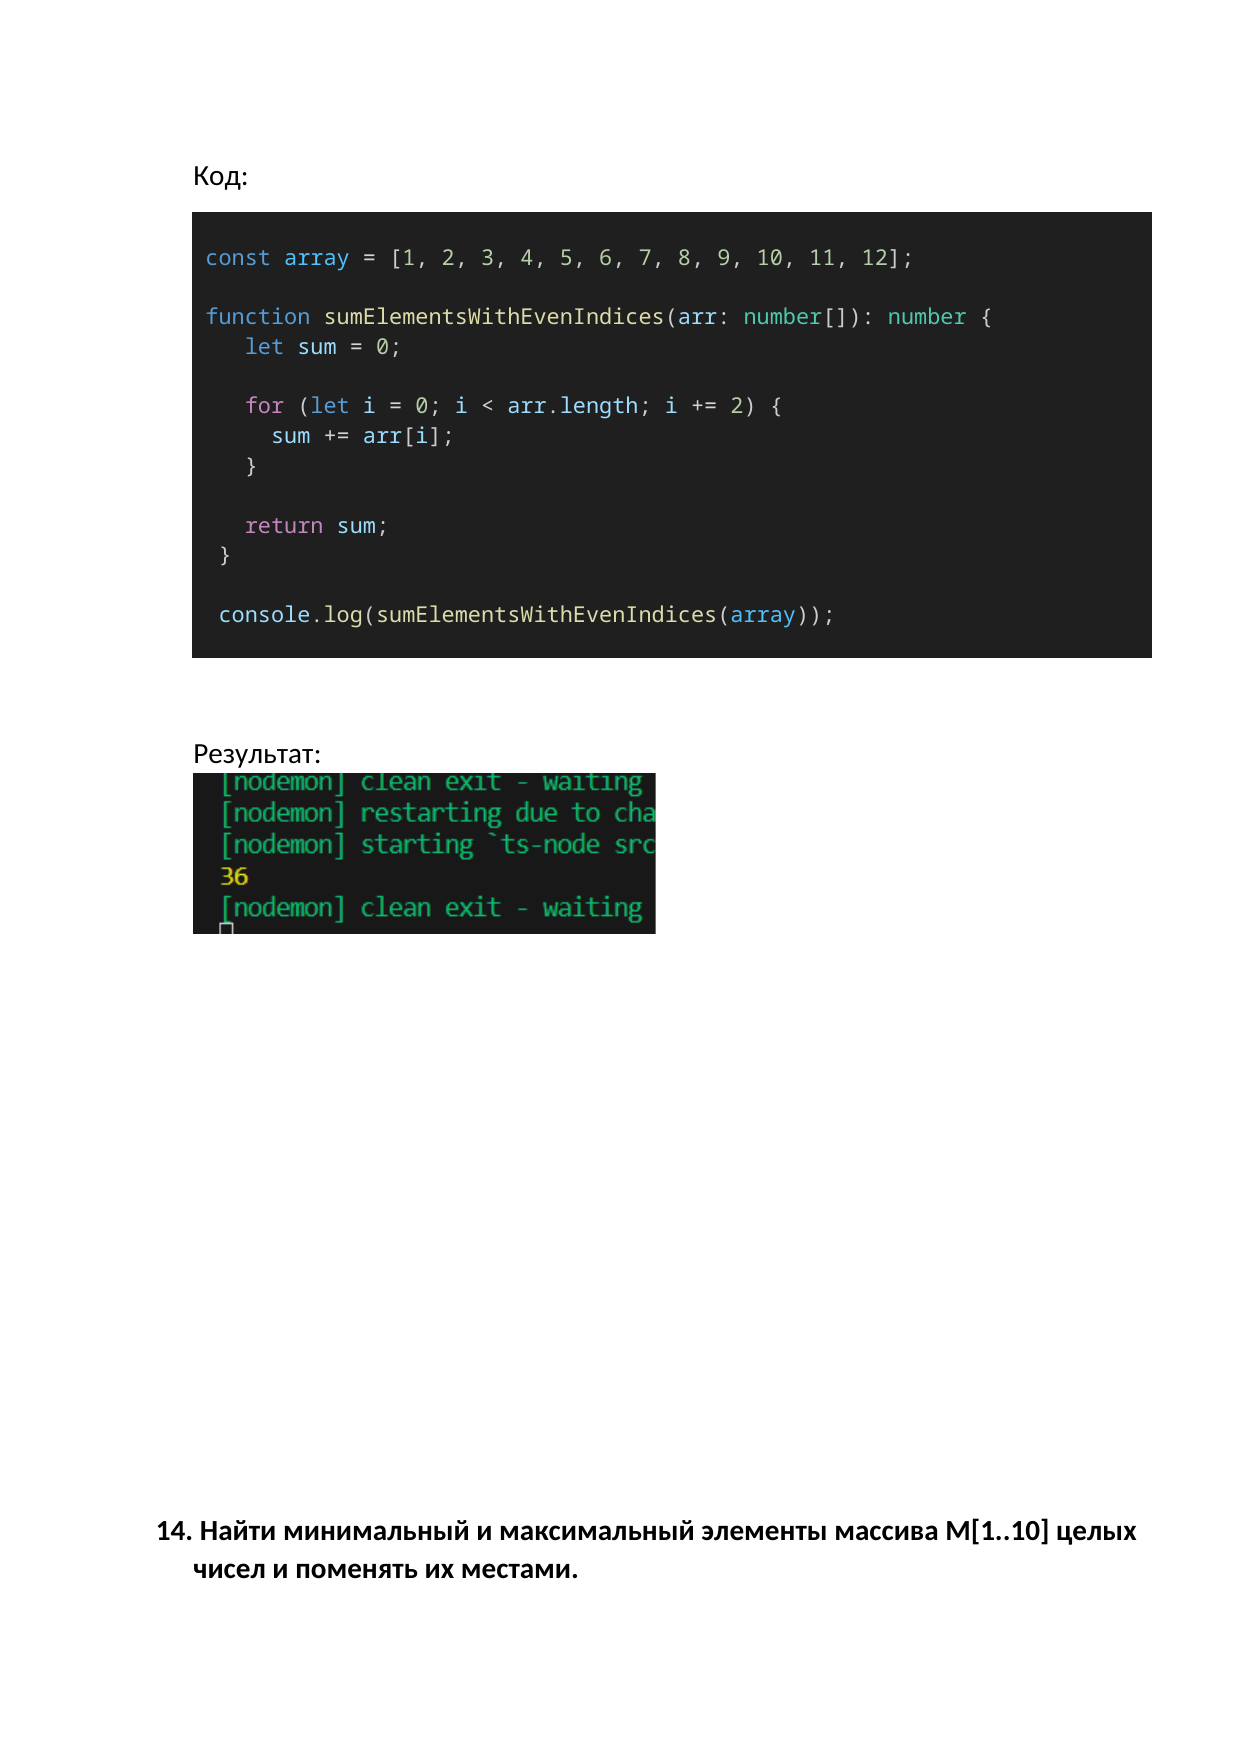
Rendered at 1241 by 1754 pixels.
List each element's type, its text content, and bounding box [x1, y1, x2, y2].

text let sum = 0; [192, 331, 1152, 361]
list Найти минимальный и максимальный элементы массива М[1..10] целых чисел и поменять их местами. [156, 1512, 1152, 1586]
list Результат: [193, 735, 1152, 771]
text for (let i = 0; i < arr.length; i += 2) { [192, 390, 1152, 420]
text console.log(sumElementsWithEvenIndices(array)); [192, 599, 1152, 629]
text } [192, 539, 1152, 569]
picture [193, 773, 656, 934]
text function sumElementsWithEvenIndices(arr: number[]): number { [192, 301, 1152, 331]
list Код: [193, 157, 1152, 192]
text const array = [1, 2, 3, 4, 5, 6, 7, 8, 9, 10, 11, 12]; [192, 241, 1152, 271]
text } [192, 450, 1152, 480]
text sum += arr[i]; [192, 420, 1152, 450]
text return sum; [192, 509, 1152, 539]
